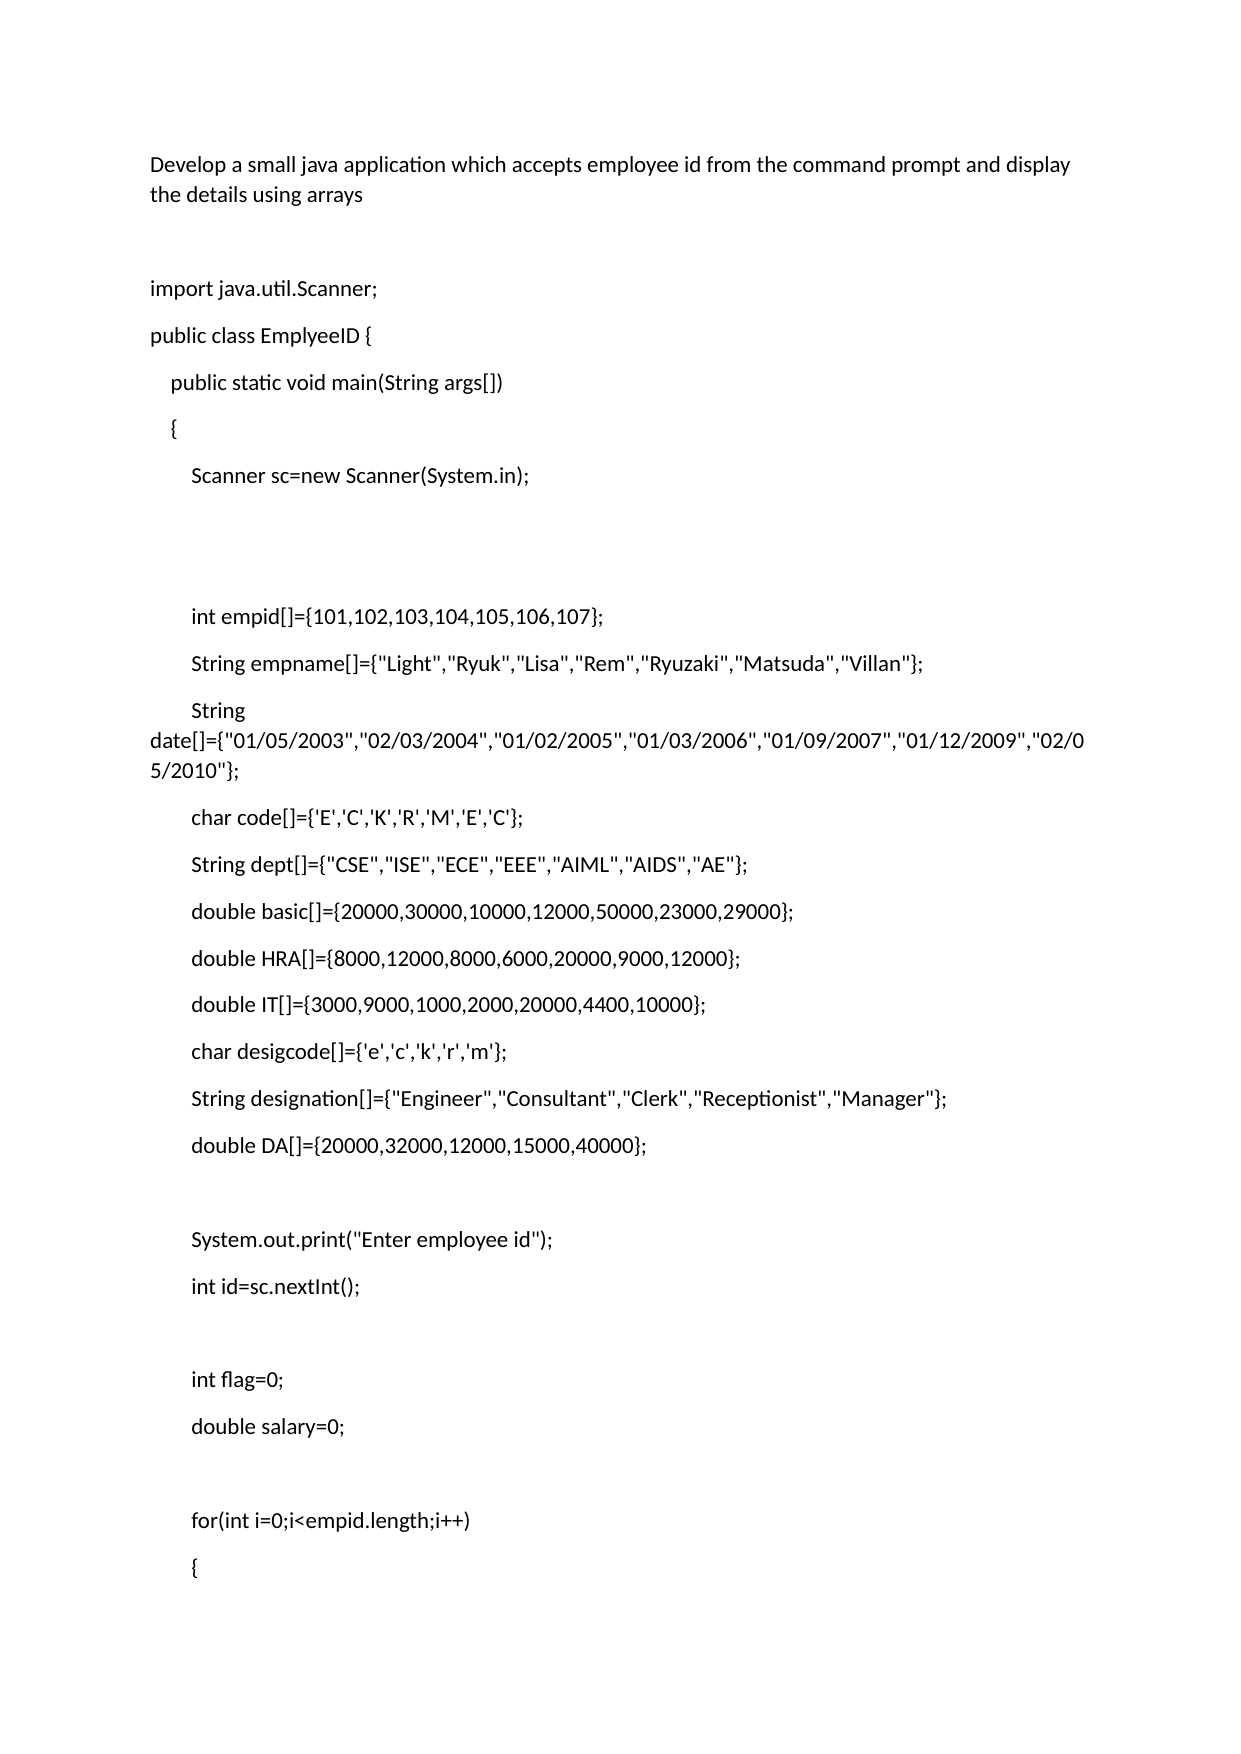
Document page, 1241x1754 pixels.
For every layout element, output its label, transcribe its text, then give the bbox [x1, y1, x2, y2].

text String designation[]={"Engineer","Consultant","Clerk","Receptionist","Manager"}; [150, 1084, 1090, 1112]
text char code[]={'E','C','K','R','M','E','C'}; [150, 803, 1090, 831]
text int flag=0; [150, 1366, 1090, 1394]
text int empid[]={101,102,103,104,105,106,107}; [150, 602, 1090, 630]
text double DA[]={20000,32000,12000,15000,40000}; [150, 1131, 1090, 1159]
text public class EmplyeeID { [150, 321, 1090, 349]
text import java.util.Scanner; [150, 274, 1090, 302]
text char desigcode[]={'e','c','k','r','m'}; [150, 1037, 1090, 1066]
text int id=sc.nextInt(); [150, 1272, 1090, 1300]
text { [150, 1553, 1090, 1581]
text for(int i=0;i<empid.length;i++) [150, 1506, 1090, 1534]
text double HRA[]={8000,12000,8000,6000,20000,9000,12000}; [150, 944, 1090, 972]
text public static void main(String args[]) [150, 368, 1090, 396]
text double salary=0; [150, 1412, 1090, 1441]
text double basic[]={20000,30000,10000,12000,50000,23000,29000}; [150, 897, 1090, 925]
text double IT[]={3000,9000,1000,2000,20000,4400,10000}; [150, 991, 1090, 1019]
text String dept[]={"CSE","ISE","ECE","EEE","AIML","AIDS","AE"}; [150, 850, 1090, 878]
text String date[]={"01/05/2003","02/03/2004","01/02/2005","01/03/2006","01/09/2007","01/12/2009","02/05/2010"}; [150, 696, 1090, 784]
text { [150, 414, 1090, 443]
text System.out.print("Enter employee id"); [150, 1225, 1090, 1253]
text String empname[]={"Light","Ryuk","Lisa","Rem","Ryuzaki","Matsuda","Villan"}; [150, 649, 1090, 677]
text Scanner sc=new Scanner(System.in); [150, 461, 1090, 489]
text Develop a small java application which accepts employee id from the command prompt and display the details using arrays [150, 150, 1090, 208]
